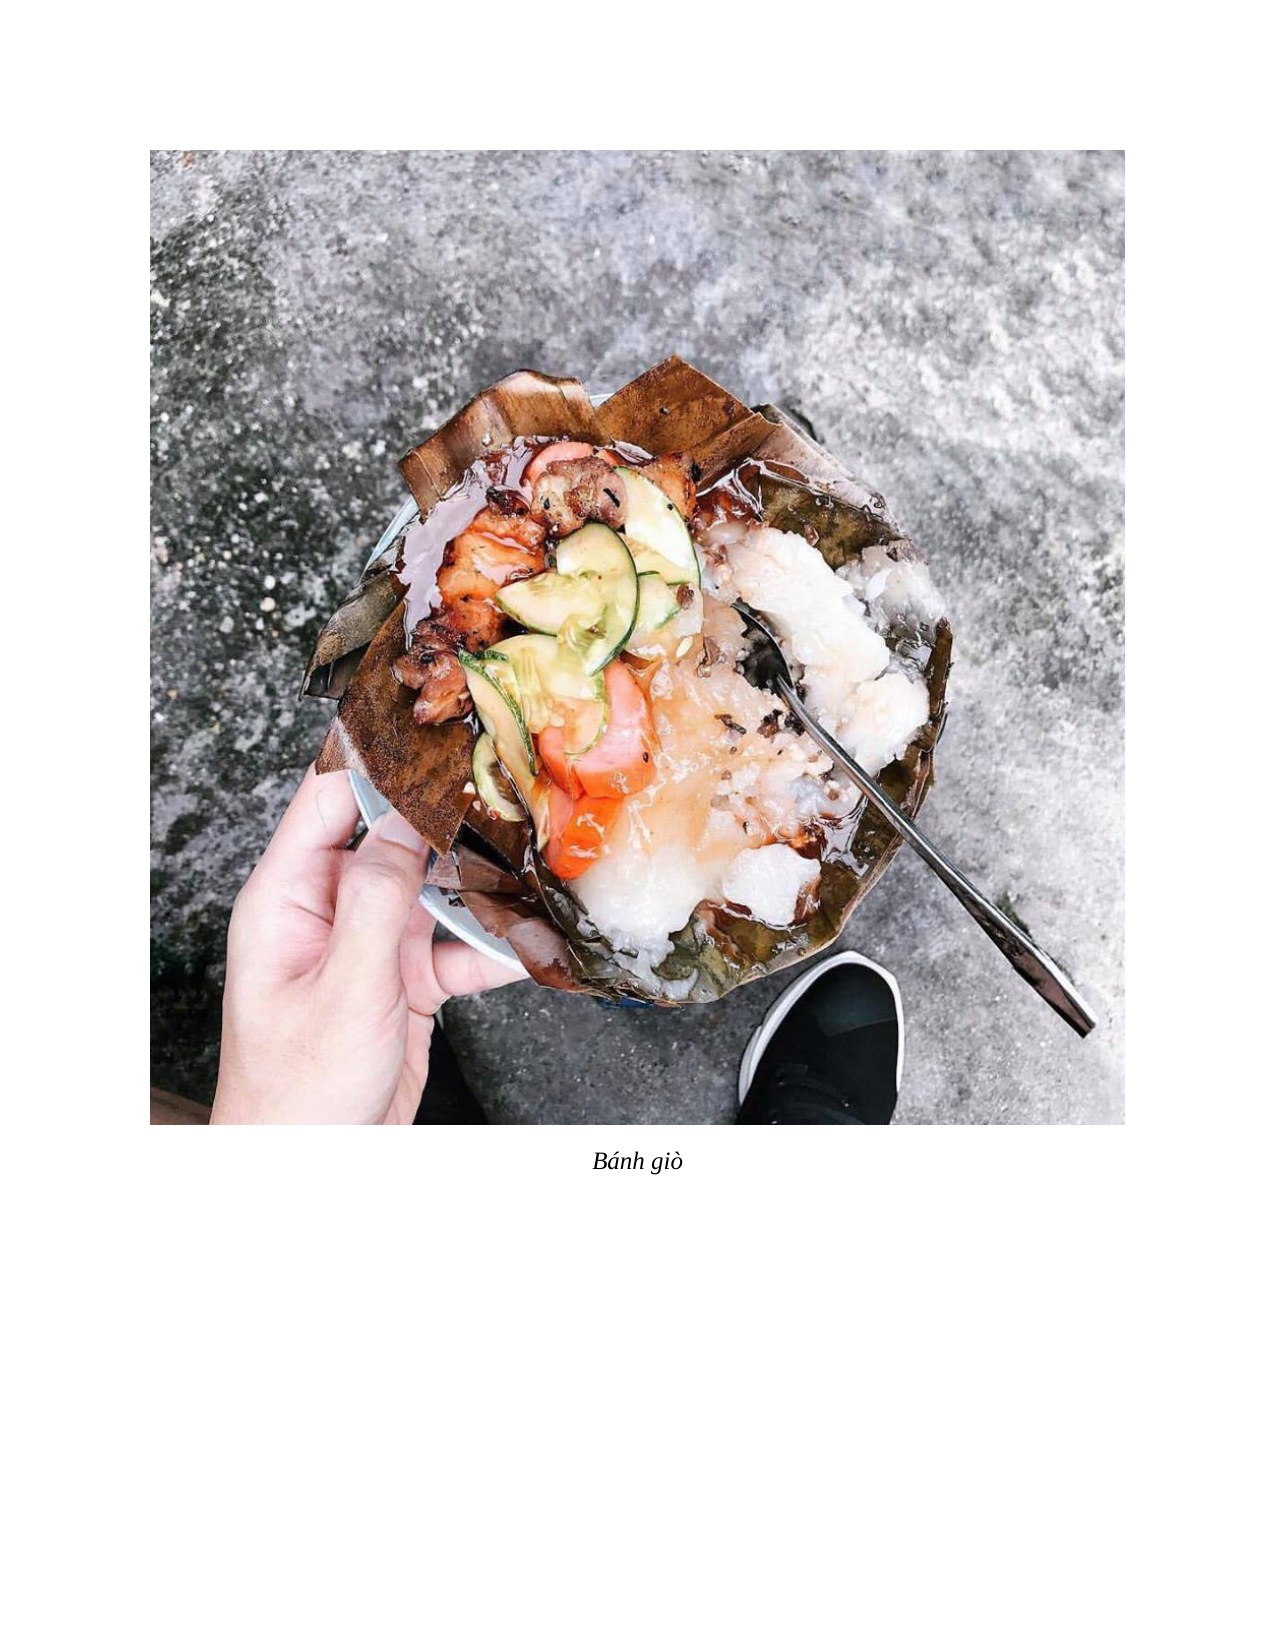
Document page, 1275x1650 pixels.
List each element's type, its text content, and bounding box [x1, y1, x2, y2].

text Bánh giò [150, 1146, 1125, 1175]
picture [150, 150, 1125, 1125]
